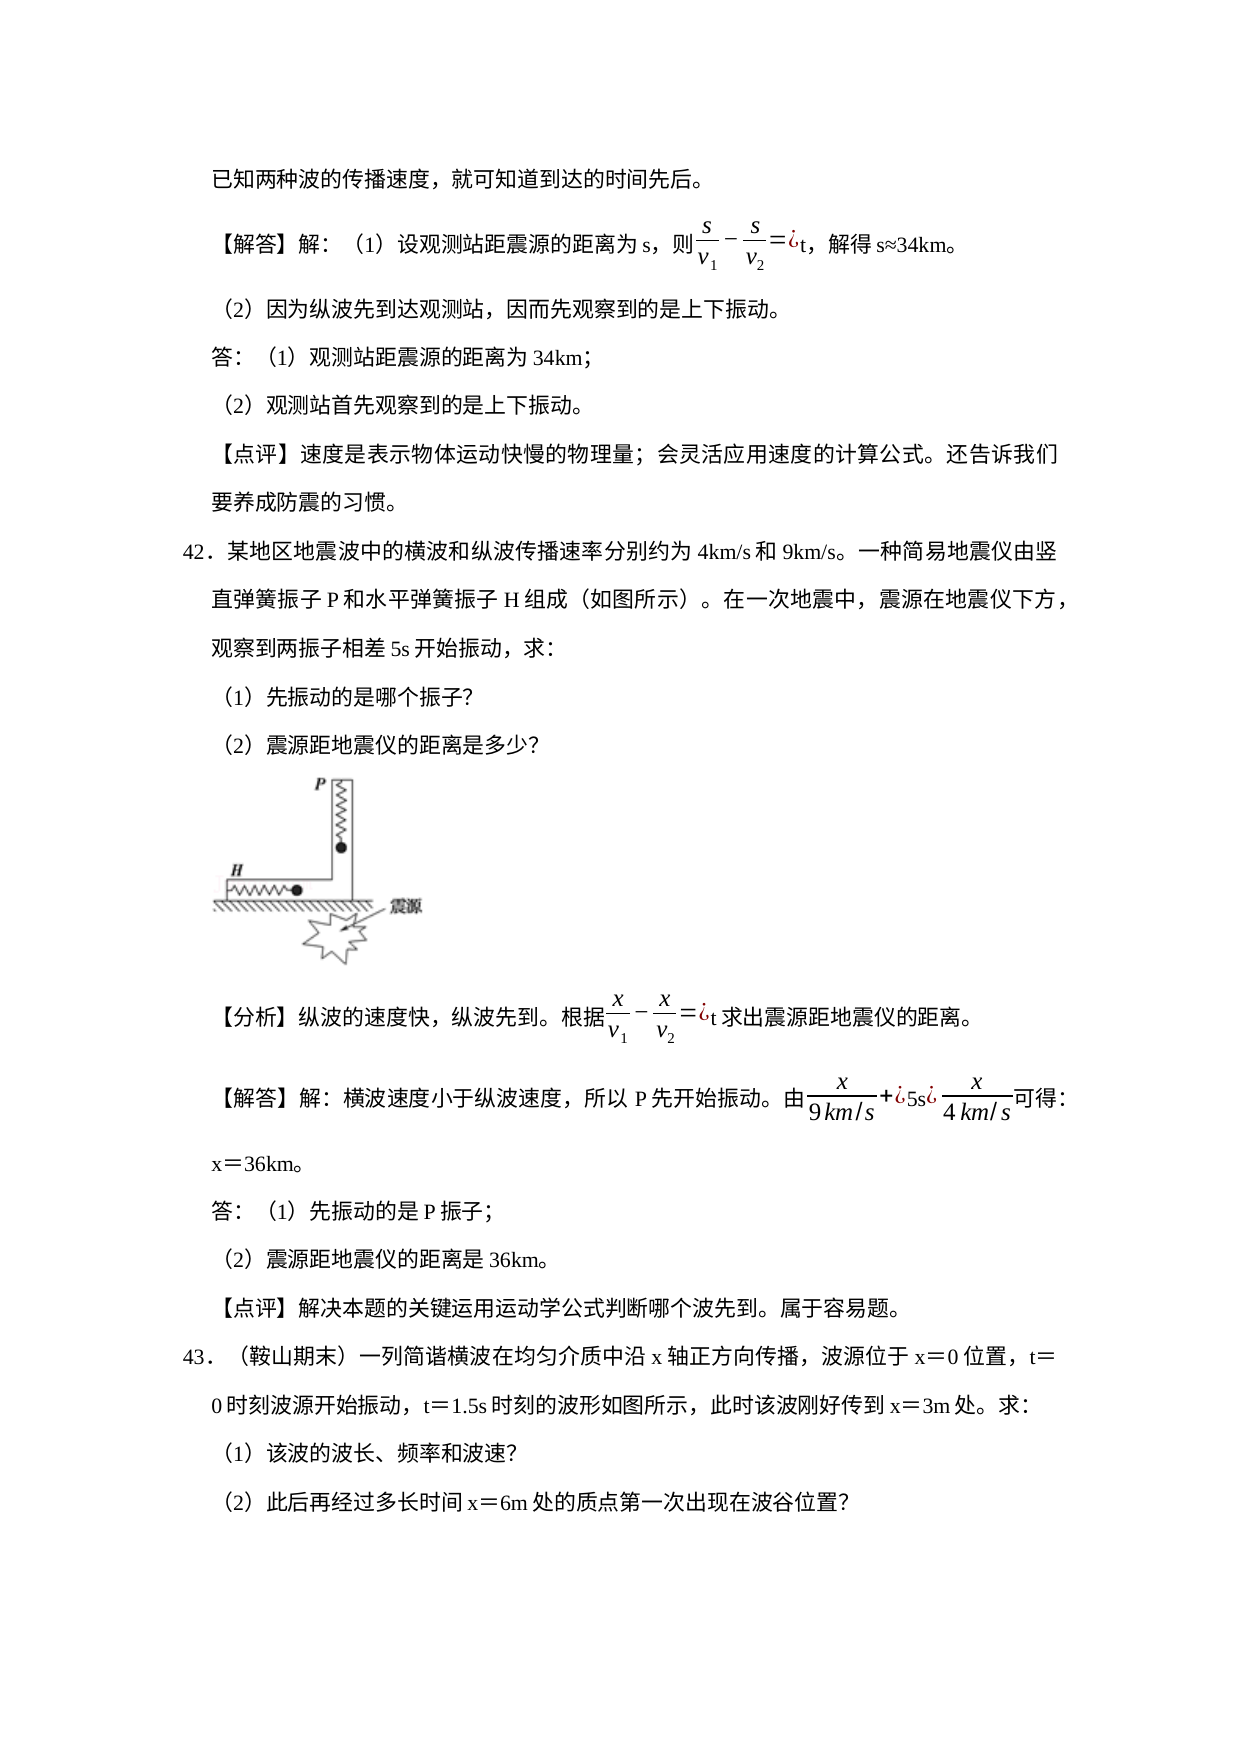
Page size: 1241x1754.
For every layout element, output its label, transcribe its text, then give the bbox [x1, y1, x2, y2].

text （2）观测站首先观察到的是上下振动。 [211, 388, 1058, 420]
text 【分析】纵波的速度快，纵波先到。根据t求出震源距地震仪的距离。 [211, 983, 1058, 1048]
text 【点评】解决本题的关键运用运动学公式判断哪个波先到。属于容易题。 [211, 1290, 1058, 1323]
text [211, 162, 1058, 194]
text 【解答】解：（1）设观测站距震源的距离为s，则t，解得s≈34km。 [211, 210, 1058, 275]
text 【解答】解：横波速度小于纵波速度，所以P先开始振动。由5s可得：x＝36km。 [211, 1064, 1058, 1178]
text 答：（1）观测站距震源的距离为34km； [211, 339, 1058, 372]
text （1）该波的波长、频率和波速？ [211, 1436, 1058, 1468]
text （2）因为纵波先到达观测站，因而先观察到的是上下振动。 [211, 291, 1058, 324]
text （2）震源距地震仪的距离是36km。 [211, 1242, 1058, 1274]
text 42．某地区地震波中的横波和纵波传播速率分别约为4km/s和9km/s。一种简易地震仪由竖直弹簧振子P和水平弹簧振子H组成（如图所示）。在一次地震中，震源在地震仪下方，观察到两振子相差5s开始振动，求： [183, 533, 1058, 663]
text 43．（鞍山期末）一列简谐横波在均匀介质中沿x轴正方向传播，波源位于x＝0位置，t＝0时刻波源开始振动，t＝1.5s时刻的波形如图所示，此时该波刚好传到x＝3m处。求： [183, 1339, 1058, 1420]
text （2）震源距地震仪的距离是多少？ [211, 727, 1058, 760]
picture [211, 775, 427, 970]
text （2）此后再经过多长时间x＝6m处的质点第一次出现在波谷位置？ [211, 1484, 1058, 1517]
text （1）先振动的是哪个振子？ [211, 679, 1058, 712]
text 【点评】速度是表示物体运动快慢的物理量；会灵活应用速度的计算公式。还告诉我们要养成防震的习惯。 [211, 436, 1058, 517]
text 答：（1）先振动的是P振子； [211, 1194, 1058, 1226]
